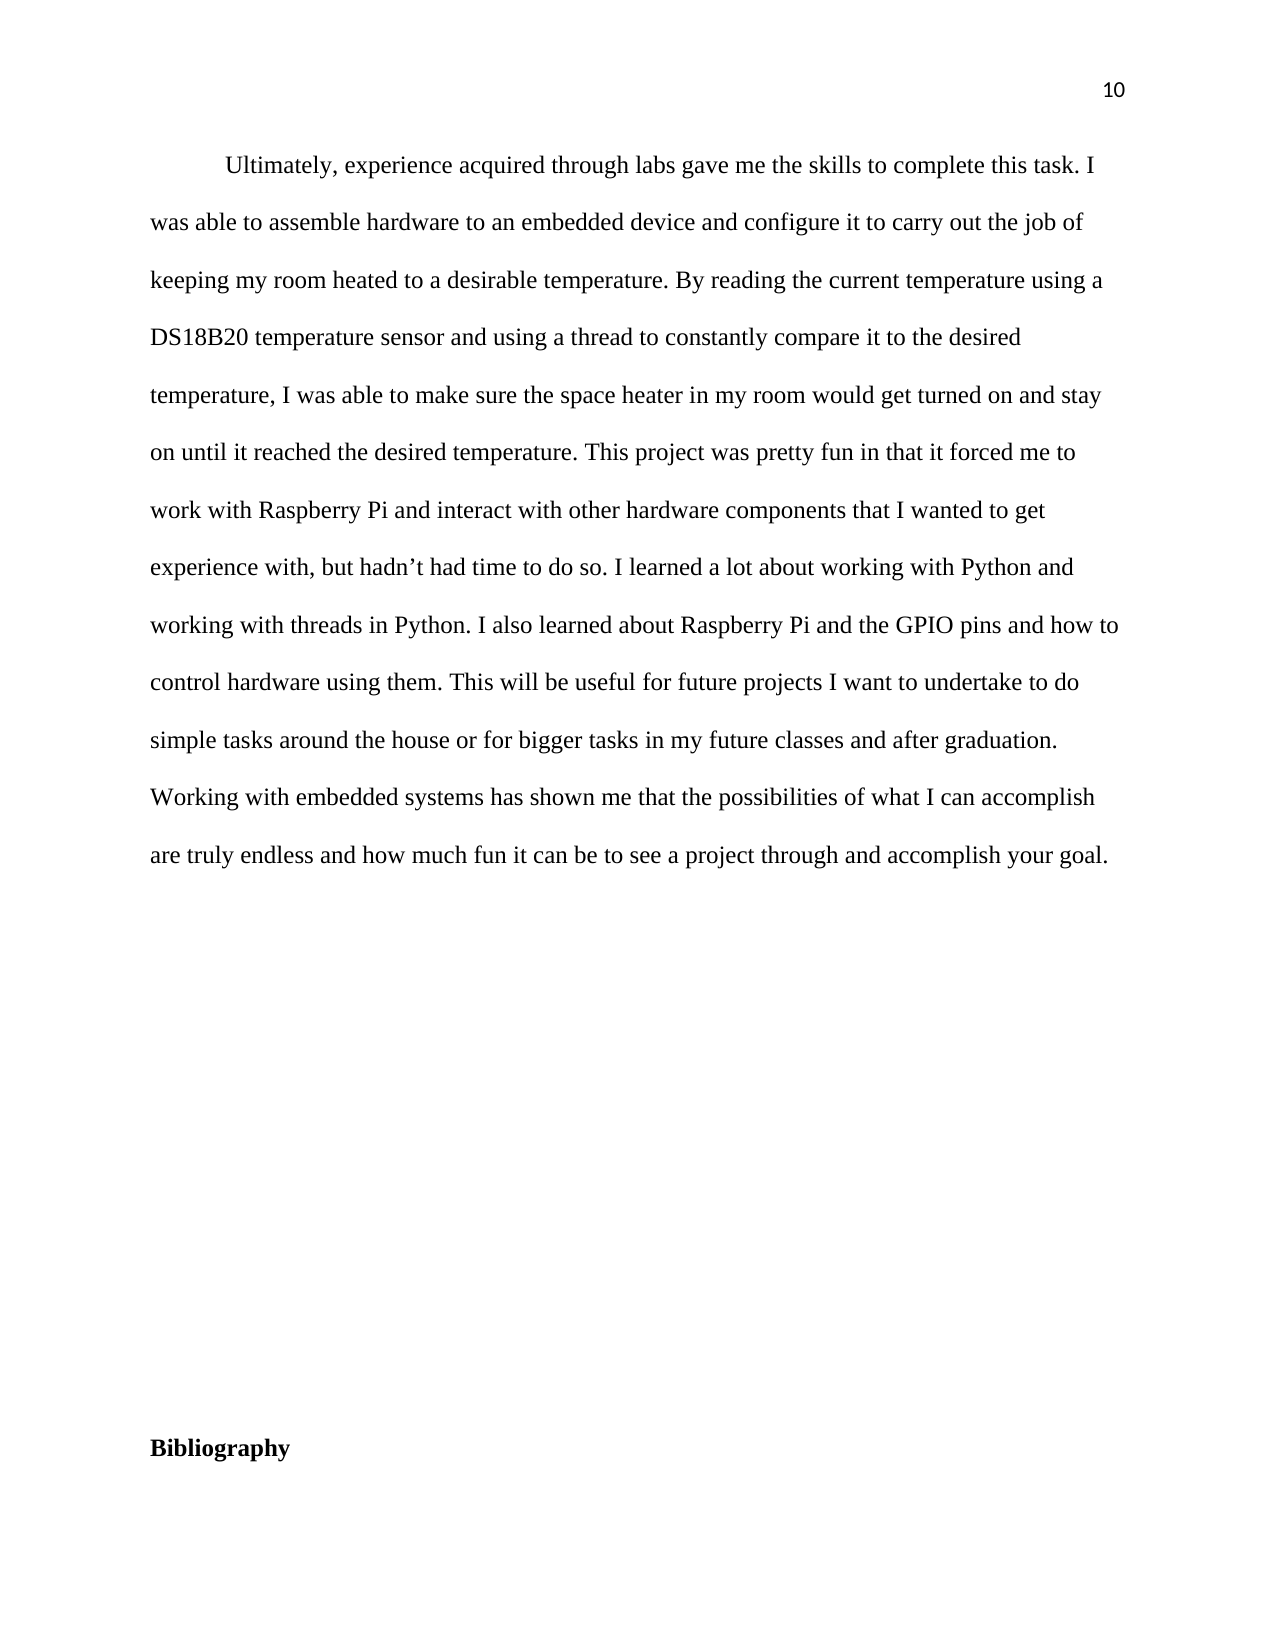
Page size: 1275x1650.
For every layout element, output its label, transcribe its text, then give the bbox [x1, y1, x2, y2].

text Ultimately, experience acquired through labs gave me the skills to complete this task. I was able to assemble hardware to an embedded device and configure it to carry out the job of keeping my room heated to a desirable temperature. By reading the current temperature using a DS18B20 temperature sensor and using a thread to constantly compare it to the desired temperature, I was able to make sure the space heater in my room would get turned on and stay on until it reached the desired temperature. This project was pretty fun in that it forced me to work with Raspberry Pi and interact with other hardware components that I wanted to get experience with, but hadn’t had time to do so. I learned a lot about working with Python and working with threads in Python. I also learned about Raspberry Pi and the GPIO pins and how to control hardware using them. This will be useful for future projects I want to undertake to do simple tasks around the house or for bigger tasks in my future classes and after graduation. Working with embedded systems has shown me that the possibilities of what I can accomplish are truly endless and how much fun it can be to see a project through and accomplish your goal. [150, 150, 1125, 869]
text Bibliography [150, 1433, 1125, 1462]
